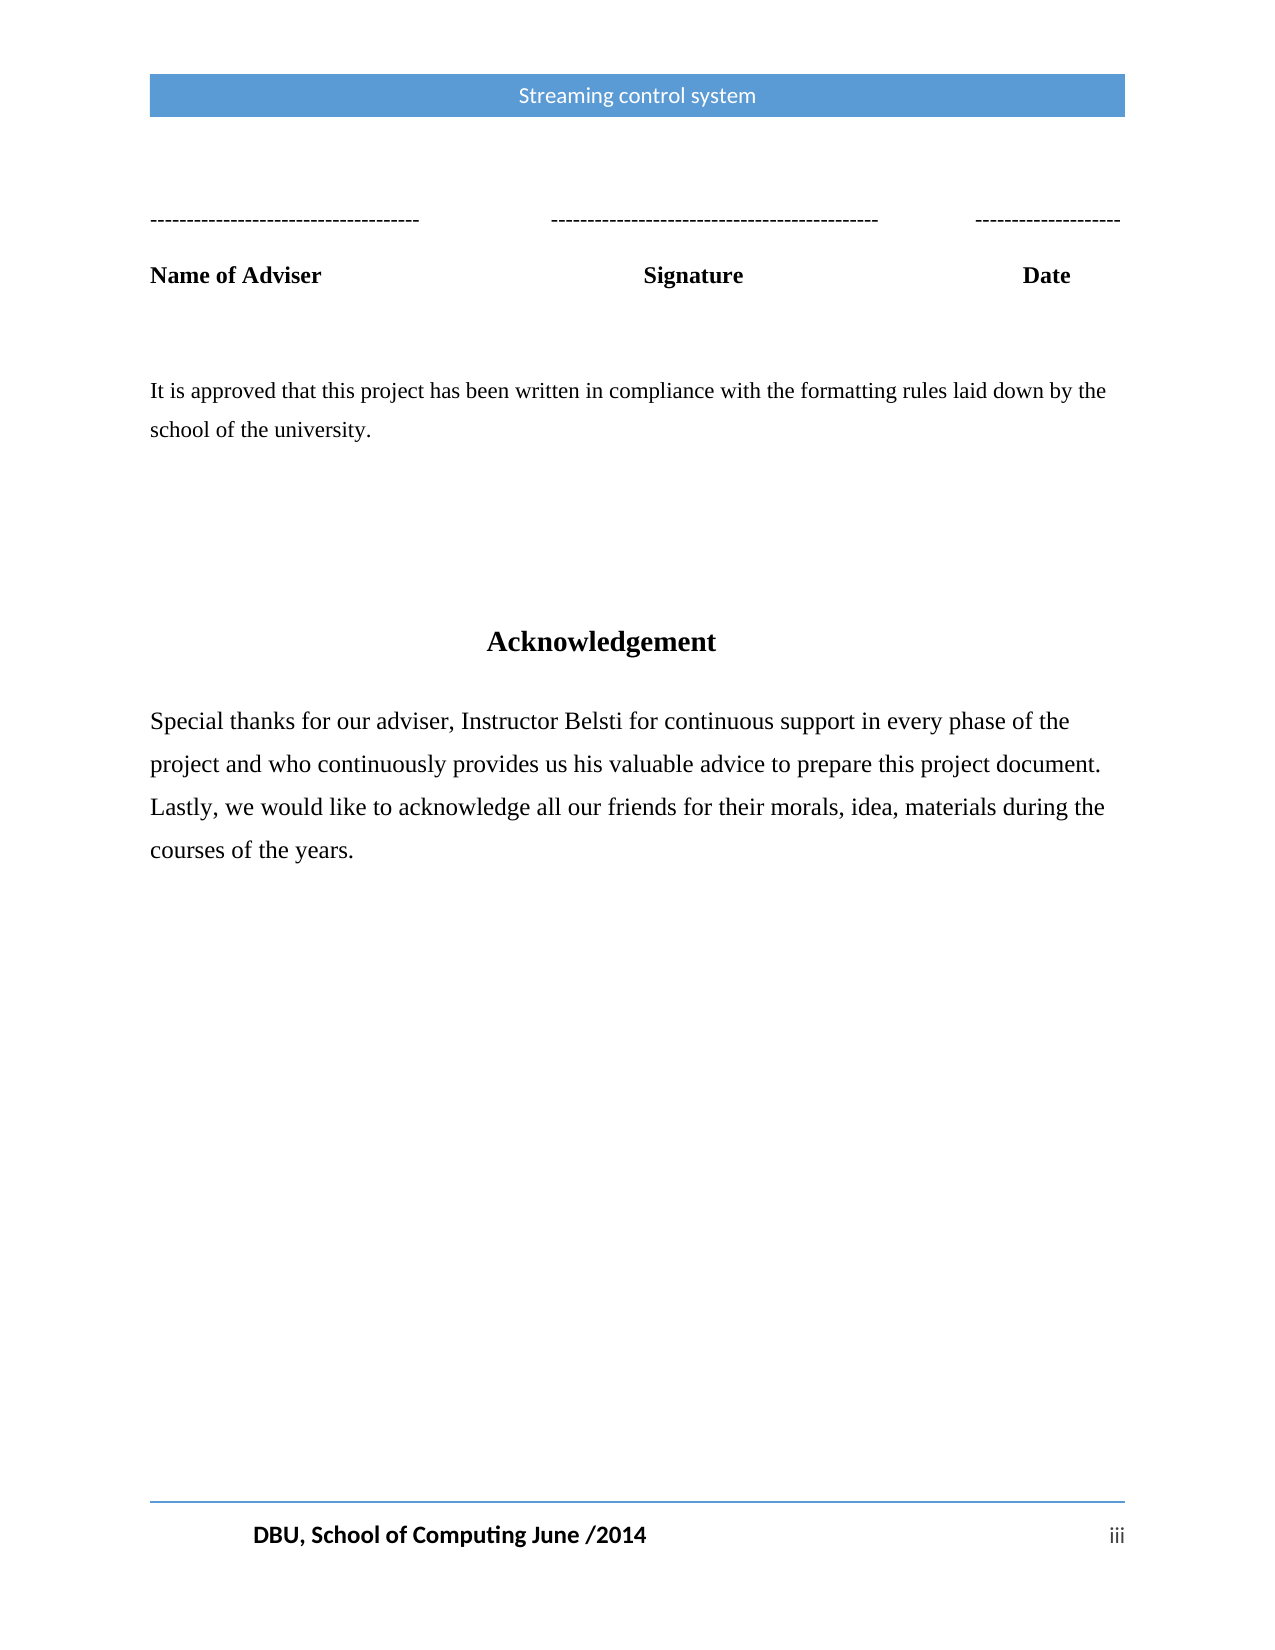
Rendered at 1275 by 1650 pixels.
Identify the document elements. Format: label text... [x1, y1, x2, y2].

text It is approved that this project has been written in compliance with the formatting rules laid down by the school of the university. [150, 377, 1125, 443]
text ------------------------------------- --------------------------------------------- -------------------- [150, 206, 1125, 231]
text Special thanks for our adviser, Instructor Belsti for continuous support in every phase of the project and who continuously provides us his valuable advice to prepare this project document. Lastly, we would like to acknowledge all our friends for their morals, idea, materials during the courses of the years. [150, 706, 1125, 864]
text Acknowledgement [450, 624, 1125, 657]
text Name of Adviser Signature Date [150, 261, 1125, 288]
